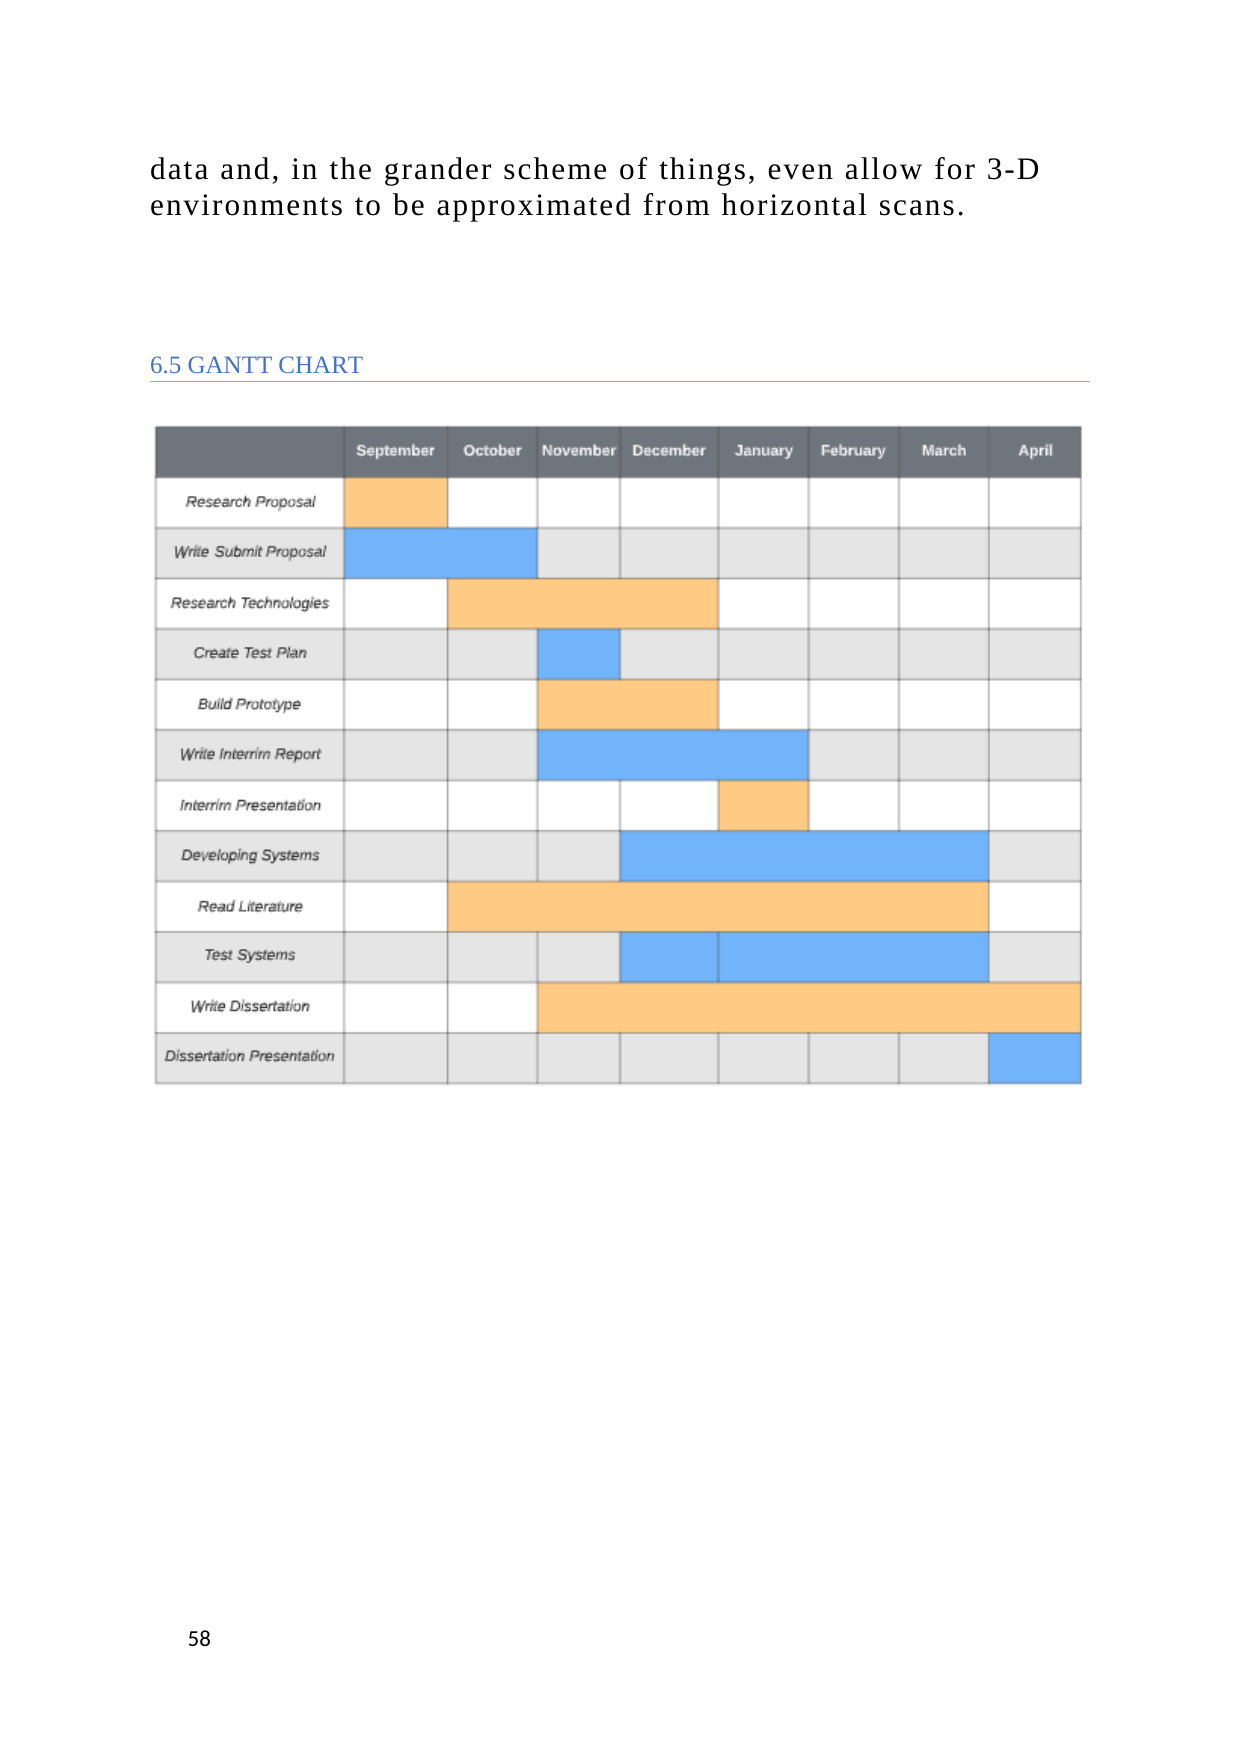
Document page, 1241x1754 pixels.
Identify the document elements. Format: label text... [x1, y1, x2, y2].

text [150, 150, 1090, 222]
picture [150, 418, 1091, 1099]
subtitle 6.5 GANTT CHART [150, 351, 1090, 381]
